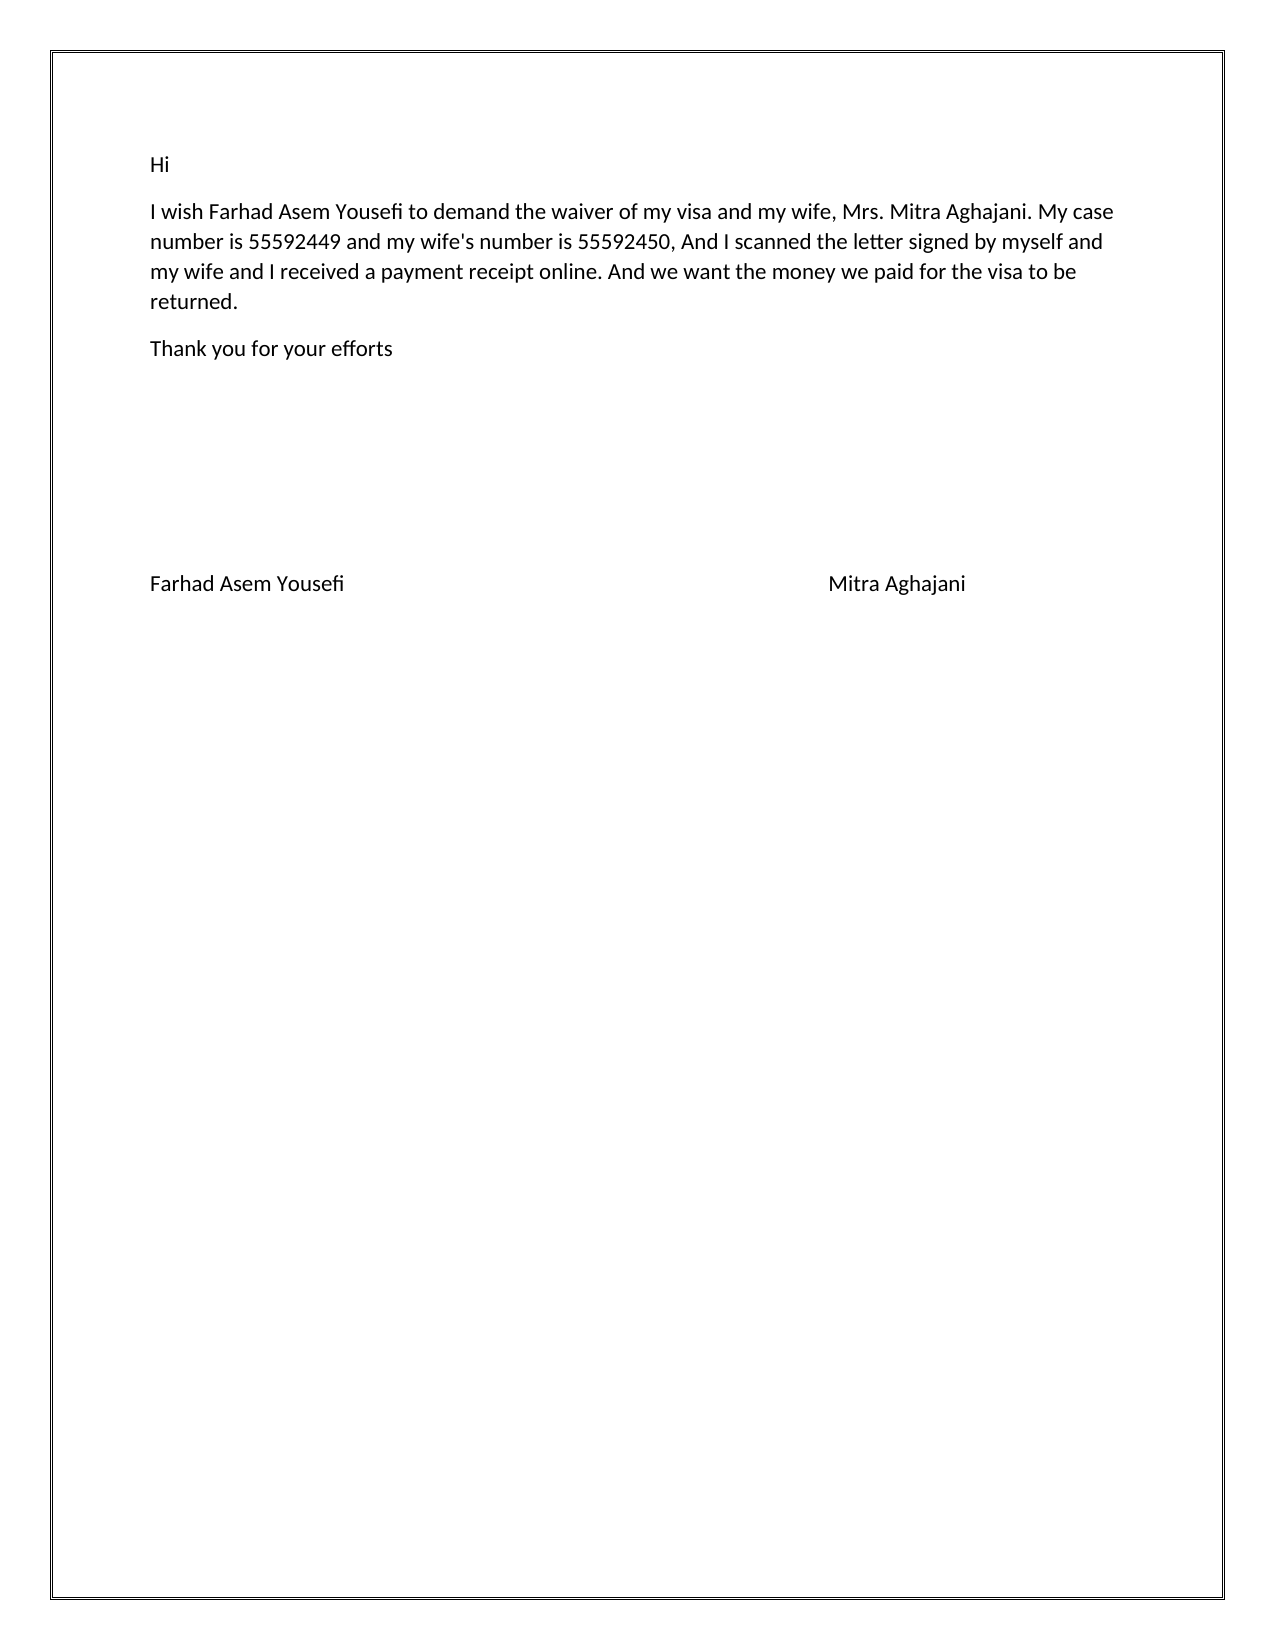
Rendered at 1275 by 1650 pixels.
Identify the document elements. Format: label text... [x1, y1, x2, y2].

text Hi [150, 150, 1125, 178]
text I wish Farhad Asem Yousefi to demand the waiver of my visa and my wife, Mrs. Mitra Aghajani. My case number is 55592449 and my wife's number is 55592450, And I scanned the letter signed by myself and my wife and I received a payment receipt online. And we want the money we paid for the visa to be returned. [150, 197, 1125, 316]
text Thank you for your efforts [150, 334, 1125, 362]
text Farhad Asem Yousefi Mitra Aghajani [150, 569, 1125, 597]
